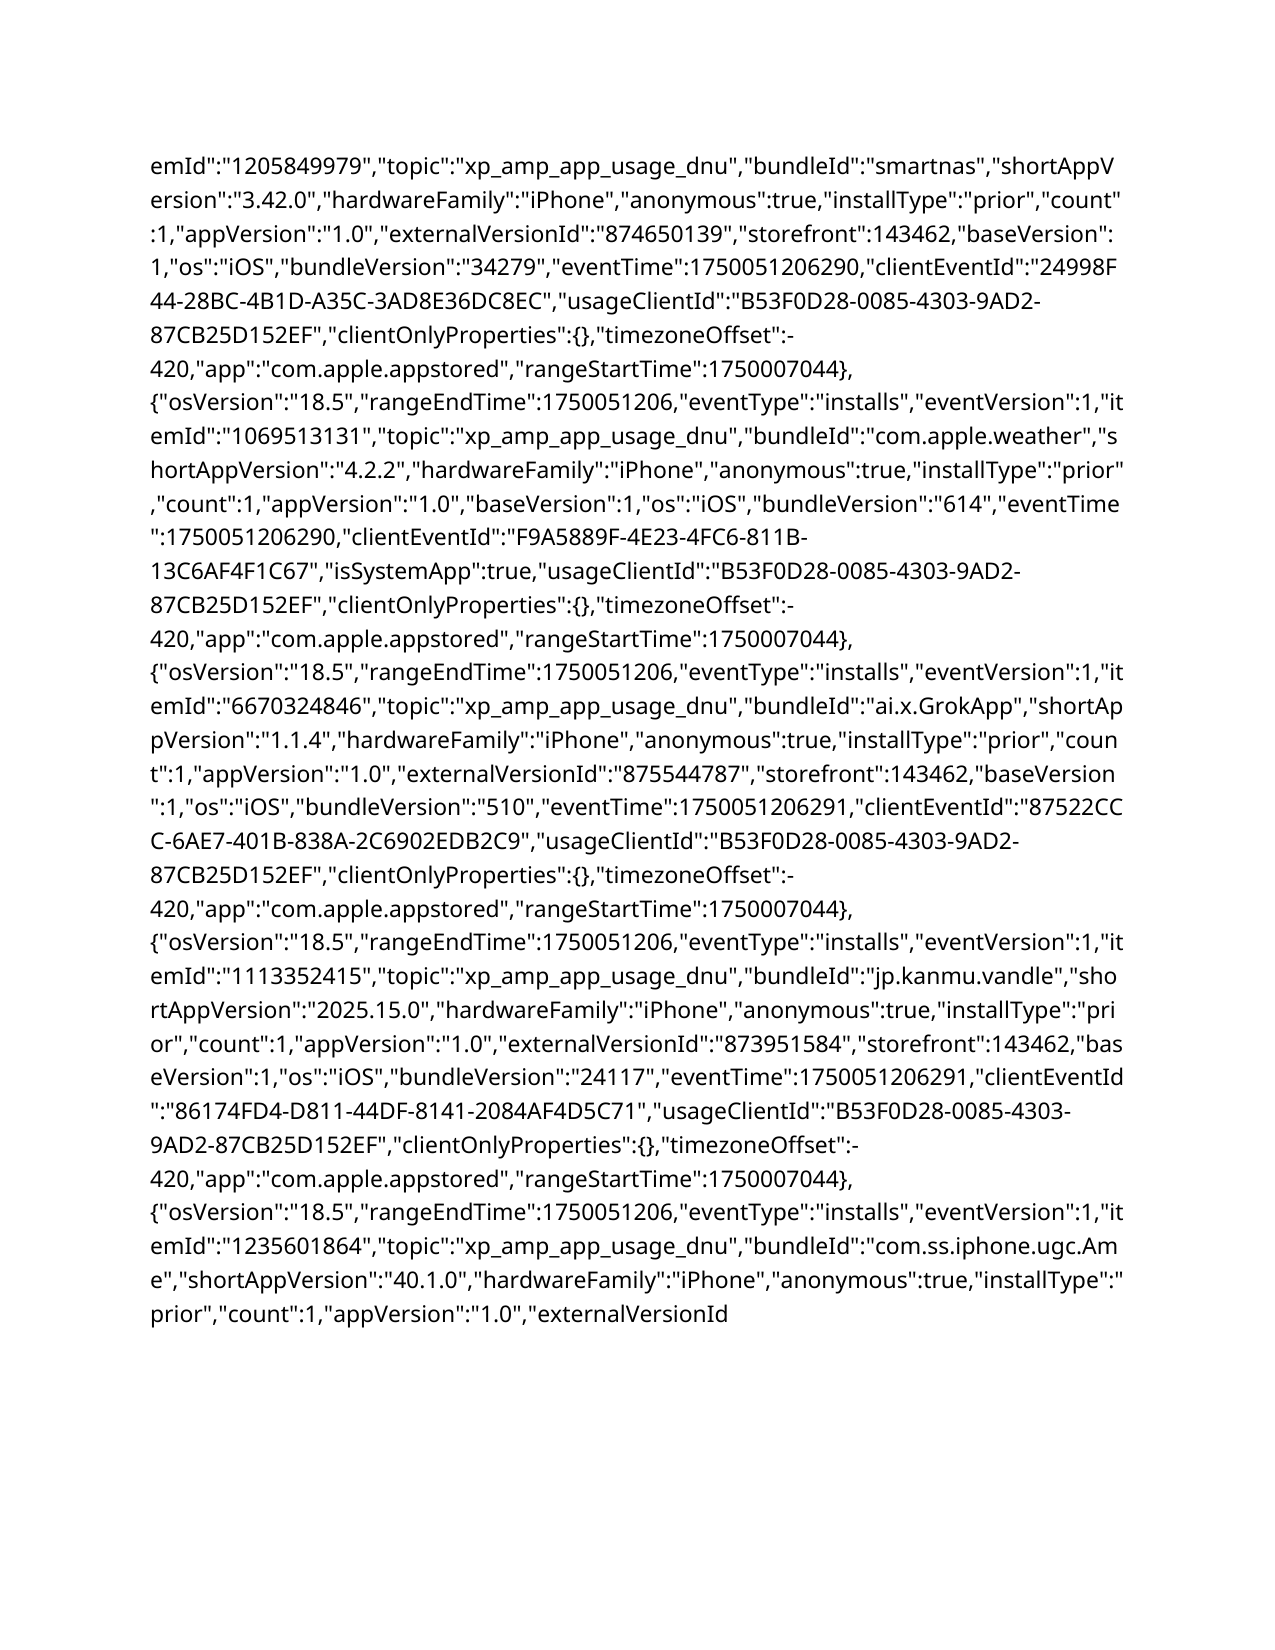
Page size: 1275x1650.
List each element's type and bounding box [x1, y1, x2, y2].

text [150, 150, 1125, 1329]
